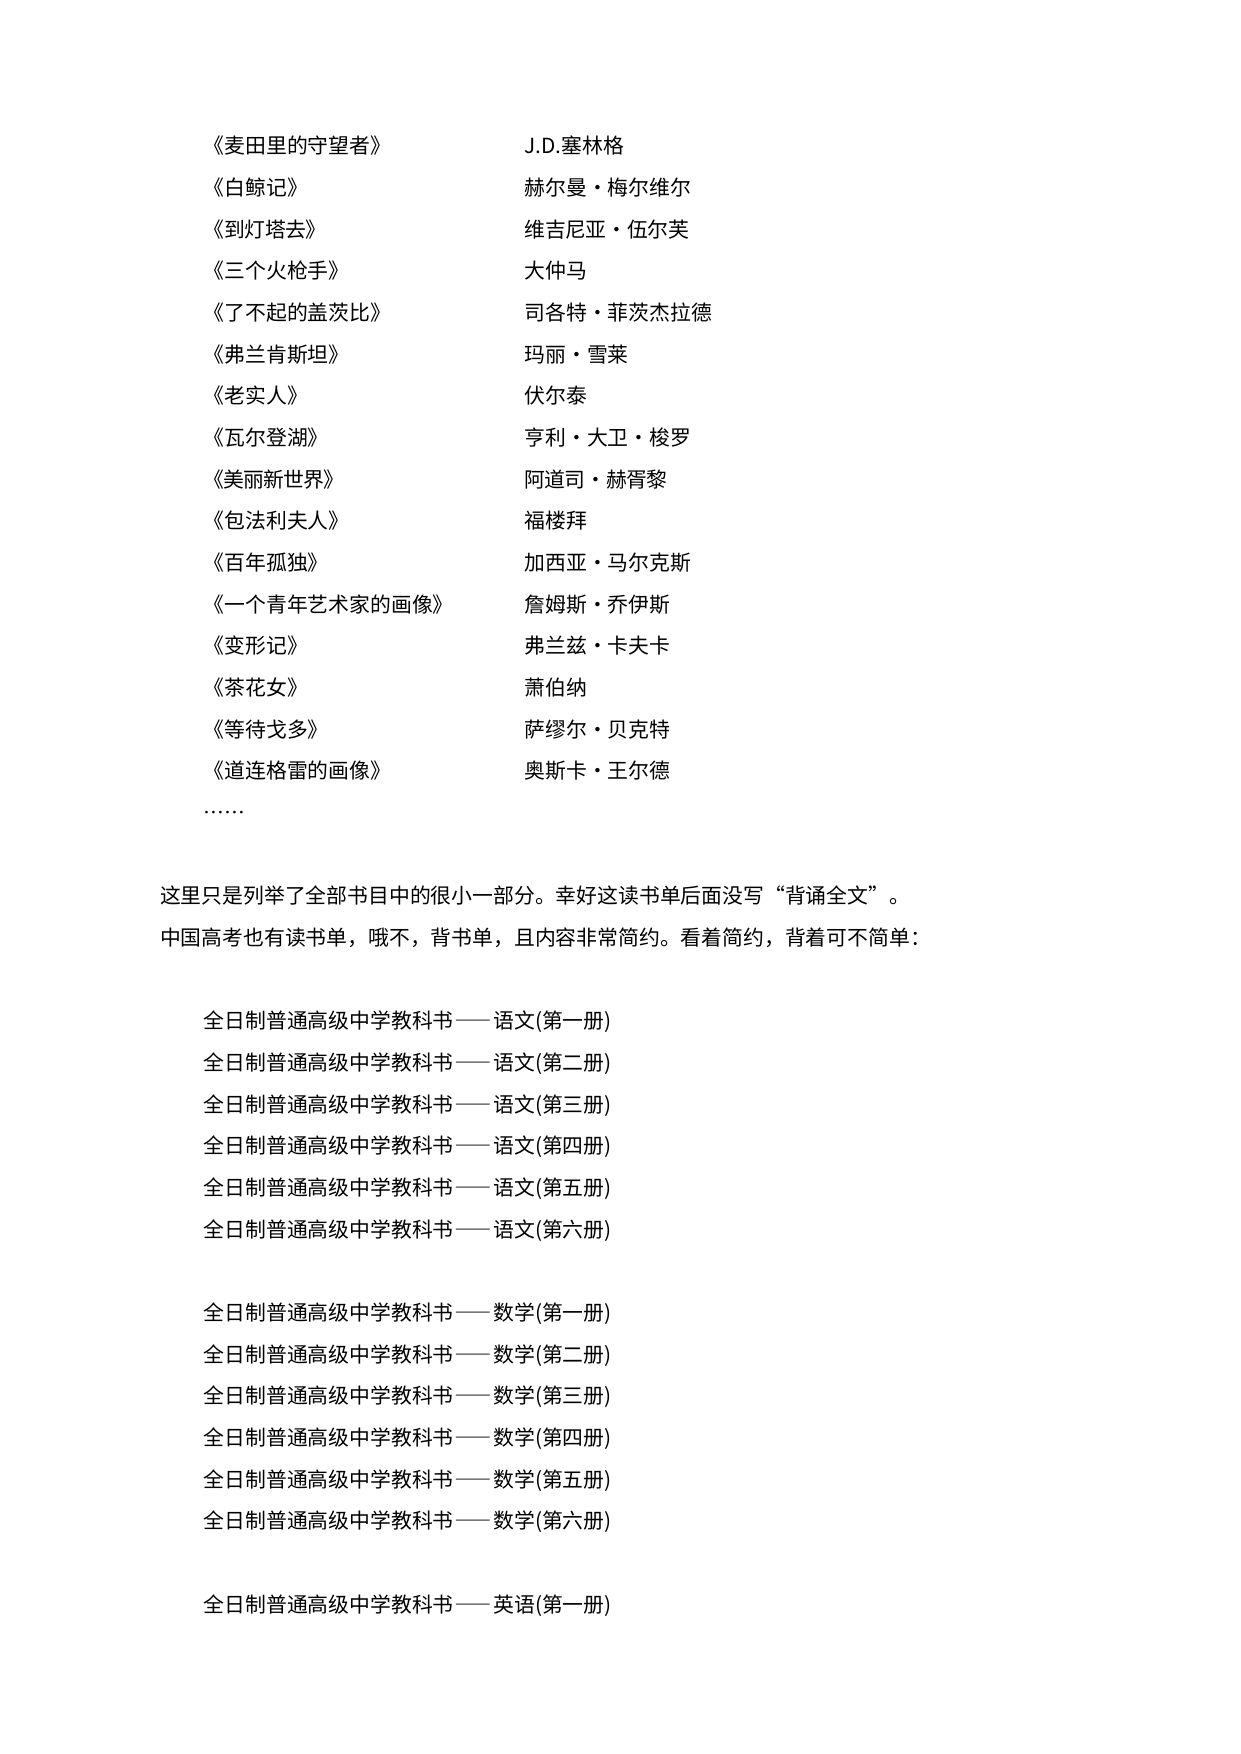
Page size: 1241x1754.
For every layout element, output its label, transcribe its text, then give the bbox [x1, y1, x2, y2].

text 《白鲸记》 赫尔曼·梅尔维尔 [162, 160, 1078, 201]
text 《三个火枪手》 大仲马 [162, 243, 1078, 285]
text 《到灯塔去》 维吉尼亚·伍尔芙 [162, 201, 1078, 243]
text 《等待戈多》 萨缪尔·贝克特 [162, 701, 1078, 743]
text 《了不起的盖茨比》 司各特·菲茨杰拉德 [162, 285, 1078, 326]
text 全日制普通高级中学教科书—语文(第三册) [162, 1076, 1078, 1118]
text 这里只是列举了全部书目中的很小一部分。幸好这读书单后面没写“背诵全文”。 [118, 868, 1122, 910]
text 《美丽新世界》 阿道司·赫胥黎 [162, 451, 1078, 493]
text 《麦田里的守望者》 J.D.塞林格 [162, 118, 1078, 160]
text 《茶花女》 萧伯纳 [162, 660, 1078, 701]
text 《变形记》 弗兰兹·卡夫卡 [162, 618, 1078, 660]
text 全日制普通高级中学教科书—语文(第四册) [162, 1118, 1078, 1160]
text 全日制普通高级中学教科书—数学(第三册) [162, 1368, 1078, 1410]
text 《一个青年艺术家的画像》 詹姆斯·乔伊斯 [162, 576, 1078, 618]
text 全日制普通高级中学教科书—英语(第一册) [162, 1576, 1078, 1618]
text 全日制普通高级中学教科书—数学(第二册) [162, 1326, 1078, 1368]
text 《百年孤独》 加西亚·马尔克斯 [162, 535, 1078, 576]
text 《道连格雷的画像》 奥斯卡·王尔德 [162, 743, 1078, 785]
text 全日制普通高级中学教科书—数学(第一册) [162, 1285, 1078, 1326]
text 全日制普通高级中学教科书—语文(第二册) [162, 1035, 1078, 1076]
text 《包法利夫人》 福楼拜 [162, 493, 1078, 535]
text 全日制普通高级中学教科书—语文(第六册) [162, 1201, 1078, 1243]
text 《瓦尔登湖》 亨利·大卫·梭罗 [162, 410, 1078, 451]
text 全日制普通高级中学教科书—语文(第五册) [162, 1160, 1078, 1201]
text 全日制普通高级中学教科书—语文(第一册) [162, 993, 1078, 1035]
text 全日制普通高级中学教科书—数学(第六册) [162, 1493, 1078, 1535]
text 中国高考也有读书单，哦不，背书单，且内容非常简约。看着简约，背着可不简单： [118, 910, 1122, 951]
text 《老实人》 伏尔泰 [162, 368, 1078, 410]
text 全日制普通高级中学教科书—数学(第四册) [162, 1410, 1078, 1451]
text …… [162, 785, 1078, 826]
text 《弗兰肯斯坦》 玛丽·雪莱 [162, 326, 1078, 368]
text 全日制普通高级中学教科书—数学(第五册) [162, 1451, 1078, 1493]
